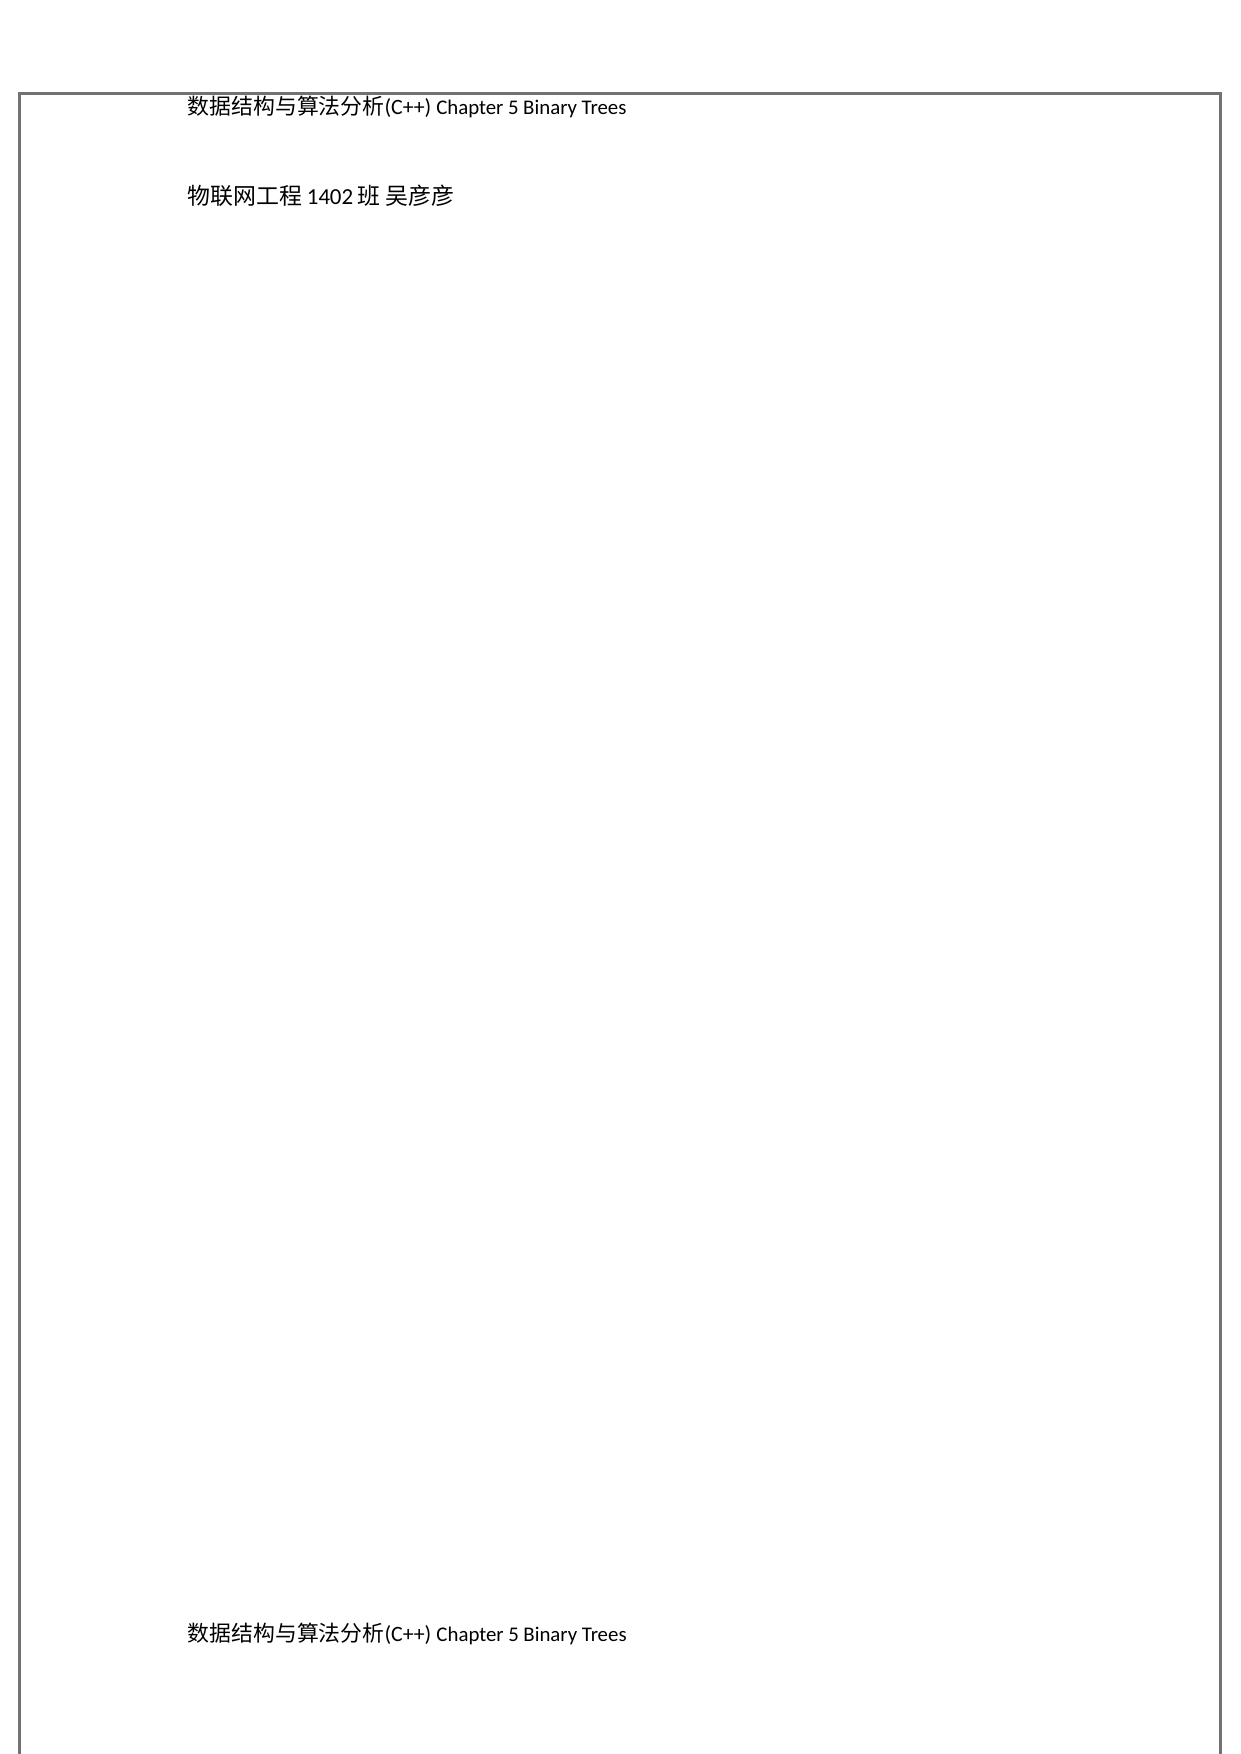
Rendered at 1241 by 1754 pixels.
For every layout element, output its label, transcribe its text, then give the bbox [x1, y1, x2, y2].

text 物联网工程1402班 吴彦彦 [187, 162, 1053, 227]
